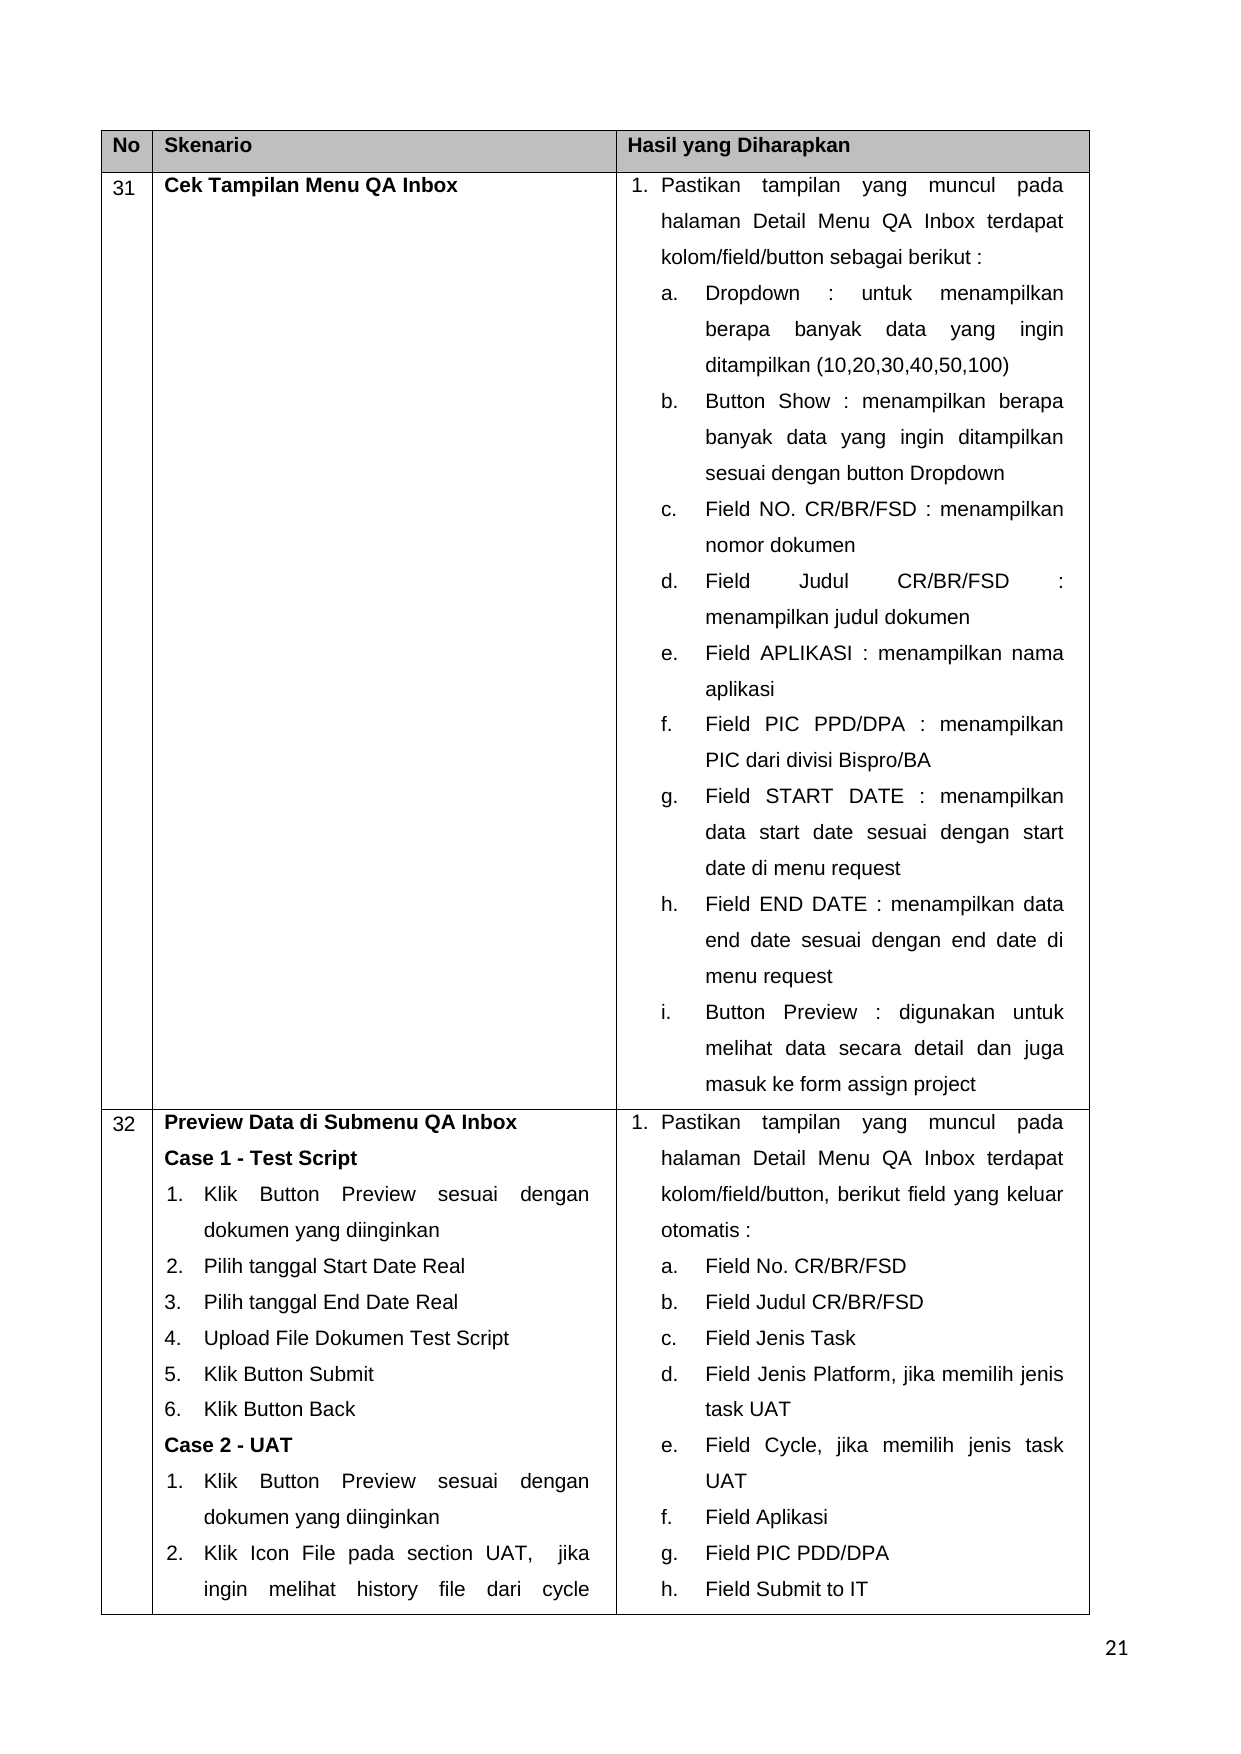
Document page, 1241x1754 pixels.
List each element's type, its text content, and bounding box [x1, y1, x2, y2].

table_header Hasil yang Diharapkan [617, 131, 1089, 172]
table_header No [102, 131, 152, 172]
table_header Skenario [153, 131, 616, 172]
table_cell Pastikan tampilan yang muncul pada halaman Detail Menu QA Inbox terdapat kolom/field/button sebagai berikut : Dropdown : untuk menampilkan berapa banyak data yang ingin ditampilkan (10,20,30,40,50,100) Button Show : menampilkan berapa banyak data yang ingin ditampilkan sesuai dengan button Dropdown Field NO. CR/BR/FSD : menampilkan nomor dokumen Field Judul CR/BR/FSD : menampilkan judul dokumen Field APLIKASI : menampilkan nama aplikasi Field PIC PPD/DPA : menampilkan PIC dari divisi Bispro/BA Field START DATE : menampilkan data start date sesuai dengan start date di menu request Field END DATE : menampilkan data end date sesuai dengan end date di menu request Button Preview : digunakan untuk melihat data secara detail dan juga masuk ke form assign project [617, 173, 1089, 1109]
table_cell 32 [102, 1110, 152, 1614]
table_cell Cek Tampilan Menu QA Inbox [153, 173, 616, 1109]
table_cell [153, 1110, 616, 1614]
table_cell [617, 1110, 1089, 1614]
table_cell 31 [102, 173, 152, 1109]
